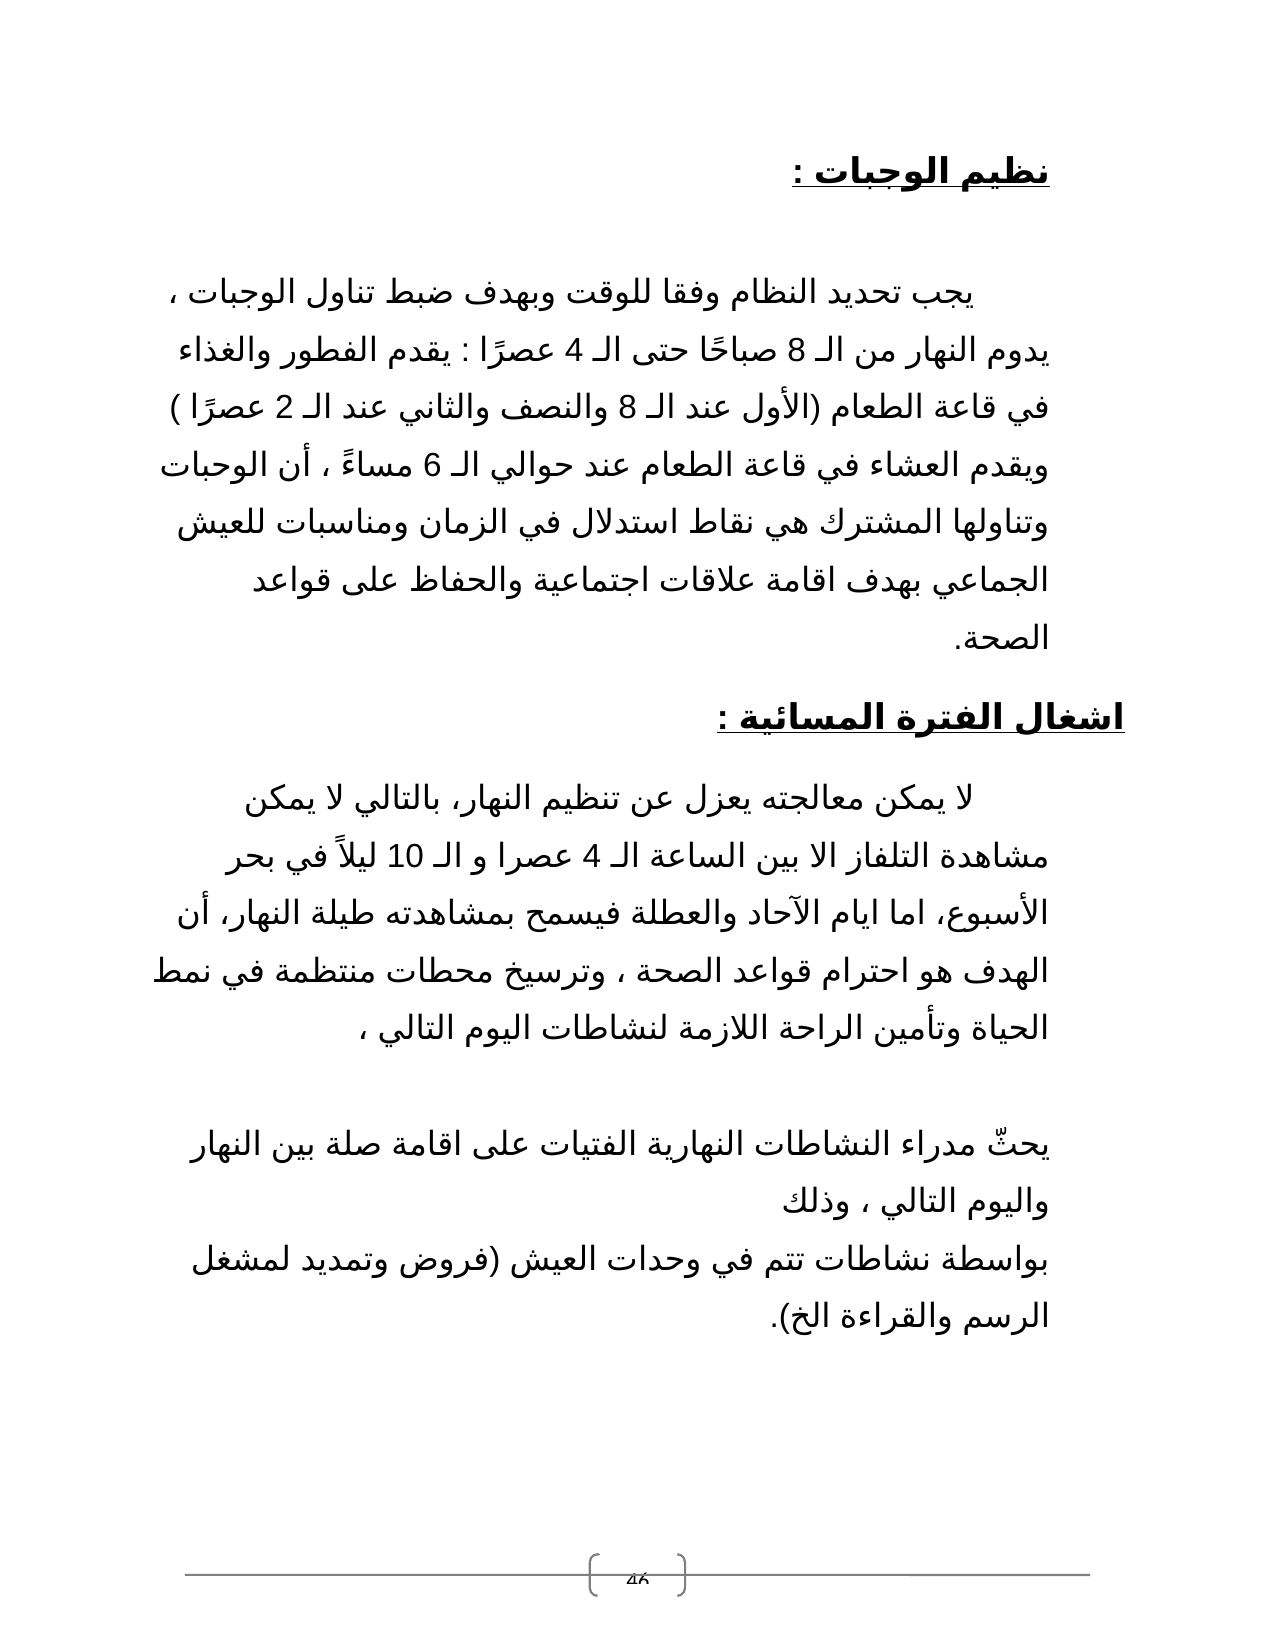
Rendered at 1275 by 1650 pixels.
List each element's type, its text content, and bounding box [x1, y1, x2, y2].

list بواسطة نشاطات تتم في وحدات العيش (فروض وتمديد لمشغل الرسم والقراءة الخ). [150, 1239, 1050, 1335]
list نظيم الوجبات : [150, 150, 1050, 191]
list يحثّ مدراء النشاطات النهارية الفتيات على اقامة صلة بين النهار واليوم التالي ، وذلك [150, 1124, 1050, 1220]
list لا يمكن معالجته يعزل عن تنظيم النهار، بالتالي لا يمكن مشاهدة التلفاز الا بين الساعة الـ 4 عصرا و الـ 10 ليلاً في بحر الأسبوع، اما ايام الآحاد والعطلة فيسمح بمشاهدته طيلة النهار، أن الهدف هو احترام قواعد الصحة ، وترسيخ محطات منتظمة في نمط الحياة وتأمين الراحة اللازمة لنشاطات اليوم التالي ، [150, 778, 1050, 1047]
list يجب تحديد النظام وفقا للوقت وبهدف ضبط تناول الوجبات ، يدوم النهار من الـ 8 صباحًا حتى الـ 4 عصرًا : يقدم الفطور والغذاء في قاعة الطعام (الأول عند الـ 8 والنصف والثاني عند الـ 2 عصرًا ) ويقدم العشاء في قاعة الطعام عند حوالي الـ 6 مساءً ، أن الوحبات وتناولها المشترك هي نقاط استدلال في الزمان ومناسبات للعيش الجماعي بهدف اقامة علاقات اجتماعية والحفاظ على قواعد الصحة. [150, 272, 1050, 656]
text اشغال الفترة المسائية : [150, 696, 1125, 737]
